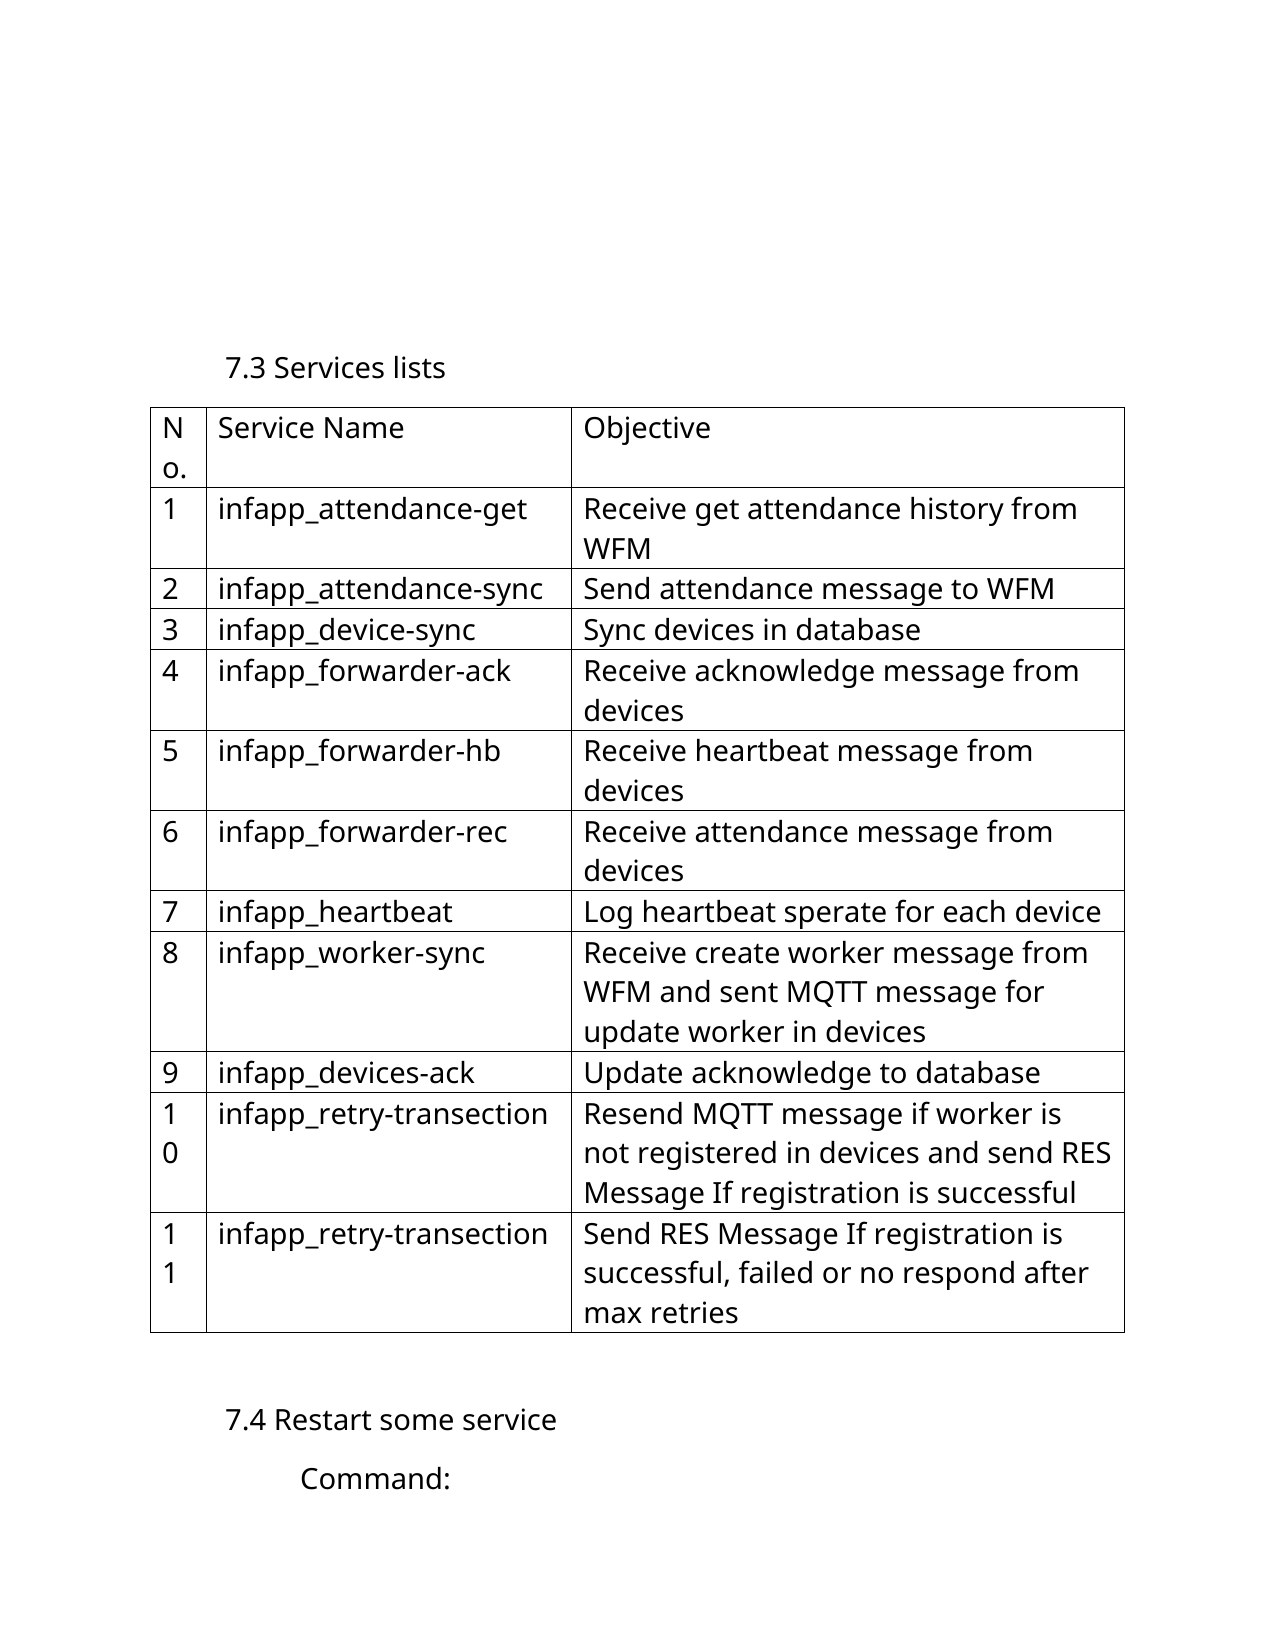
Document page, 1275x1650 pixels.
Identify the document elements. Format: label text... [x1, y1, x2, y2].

table_cell 6 [151, 811, 206, 890]
table_cell 3 [151, 609, 206, 649]
table_cell Receive attendance message from devices [572, 811, 1124, 890]
table_cell infapp_forwarder-rec [207, 811, 571, 890]
table_cell Sync devices in database [572, 609, 1124, 649]
table_header Service Name [207, 408, 571, 487]
table_cell 9 [151, 1052, 206, 1092]
table_cell Receive create worker message from WFM and sent MQTT message for update worker in devices [572, 932, 1124, 1051]
table_cell infapp_devices-ack [207, 1052, 571, 1092]
table_cell 5 [151, 731, 206, 810]
table_cell Receive heartbeat message from devices [572, 731, 1124, 810]
table_cell 11 [151, 1213, 206, 1332]
table_cell 4 [151, 650, 206, 729]
table_cell 2 [151, 569, 206, 608]
text 7.3 Services lists [150, 347, 1125, 387]
table_cell infapp_retry-transection [207, 1093, 571, 1212]
text 7.4 Restart some service [150, 1399, 1125, 1438]
table_cell Receive acknowledge message from devices [572, 650, 1124, 729]
table_cell 7 [151, 891, 206, 931]
table_cell infapp_worker-sync [207, 932, 571, 1051]
table_cell Update acknowledge to database [572, 1052, 1124, 1092]
text Command: [225, 1458, 1125, 1498]
table_cell Receive get attendance history from WFM [572, 488, 1124, 568]
table_cell infapp_retry-transection [207, 1213, 571, 1332]
table_cell 1 [151, 488, 206, 568]
table_cell Resend MQTT message if worker is not registered in devices and send RES Message If registration is successful [572, 1093, 1124, 1212]
table_cell 10 [151, 1093, 206, 1212]
table_cell Send RES Message If registration is successful, failed or no respond after max retries [572, 1213, 1124, 1332]
table_header No. [151, 408, 206, 487]
table_cell infapp_forwarder-hb [207, 731, 571, 810]
table_header Objective [572, 408, 1124, 487]
table_cell infapp_device-sync [207, 609, 571, 649]
table_cell 8 [151, 932, 206, 1051]
table_cell infapp_attendance-sync [207, 569, 571, 608]
table_cell infapp_forwarder-ack [207, 650, 571, 729]
table_cell Send attendance message to WFM [572, 569, 1124, 608]
table_cell infapp_heartbeat [207, 891, 571, 931]
table_cell Log heartbeat sperate for each device [572, 891, 1124, 931]
table_cell infapp_attendance-get [207, 488, 571, 568]
